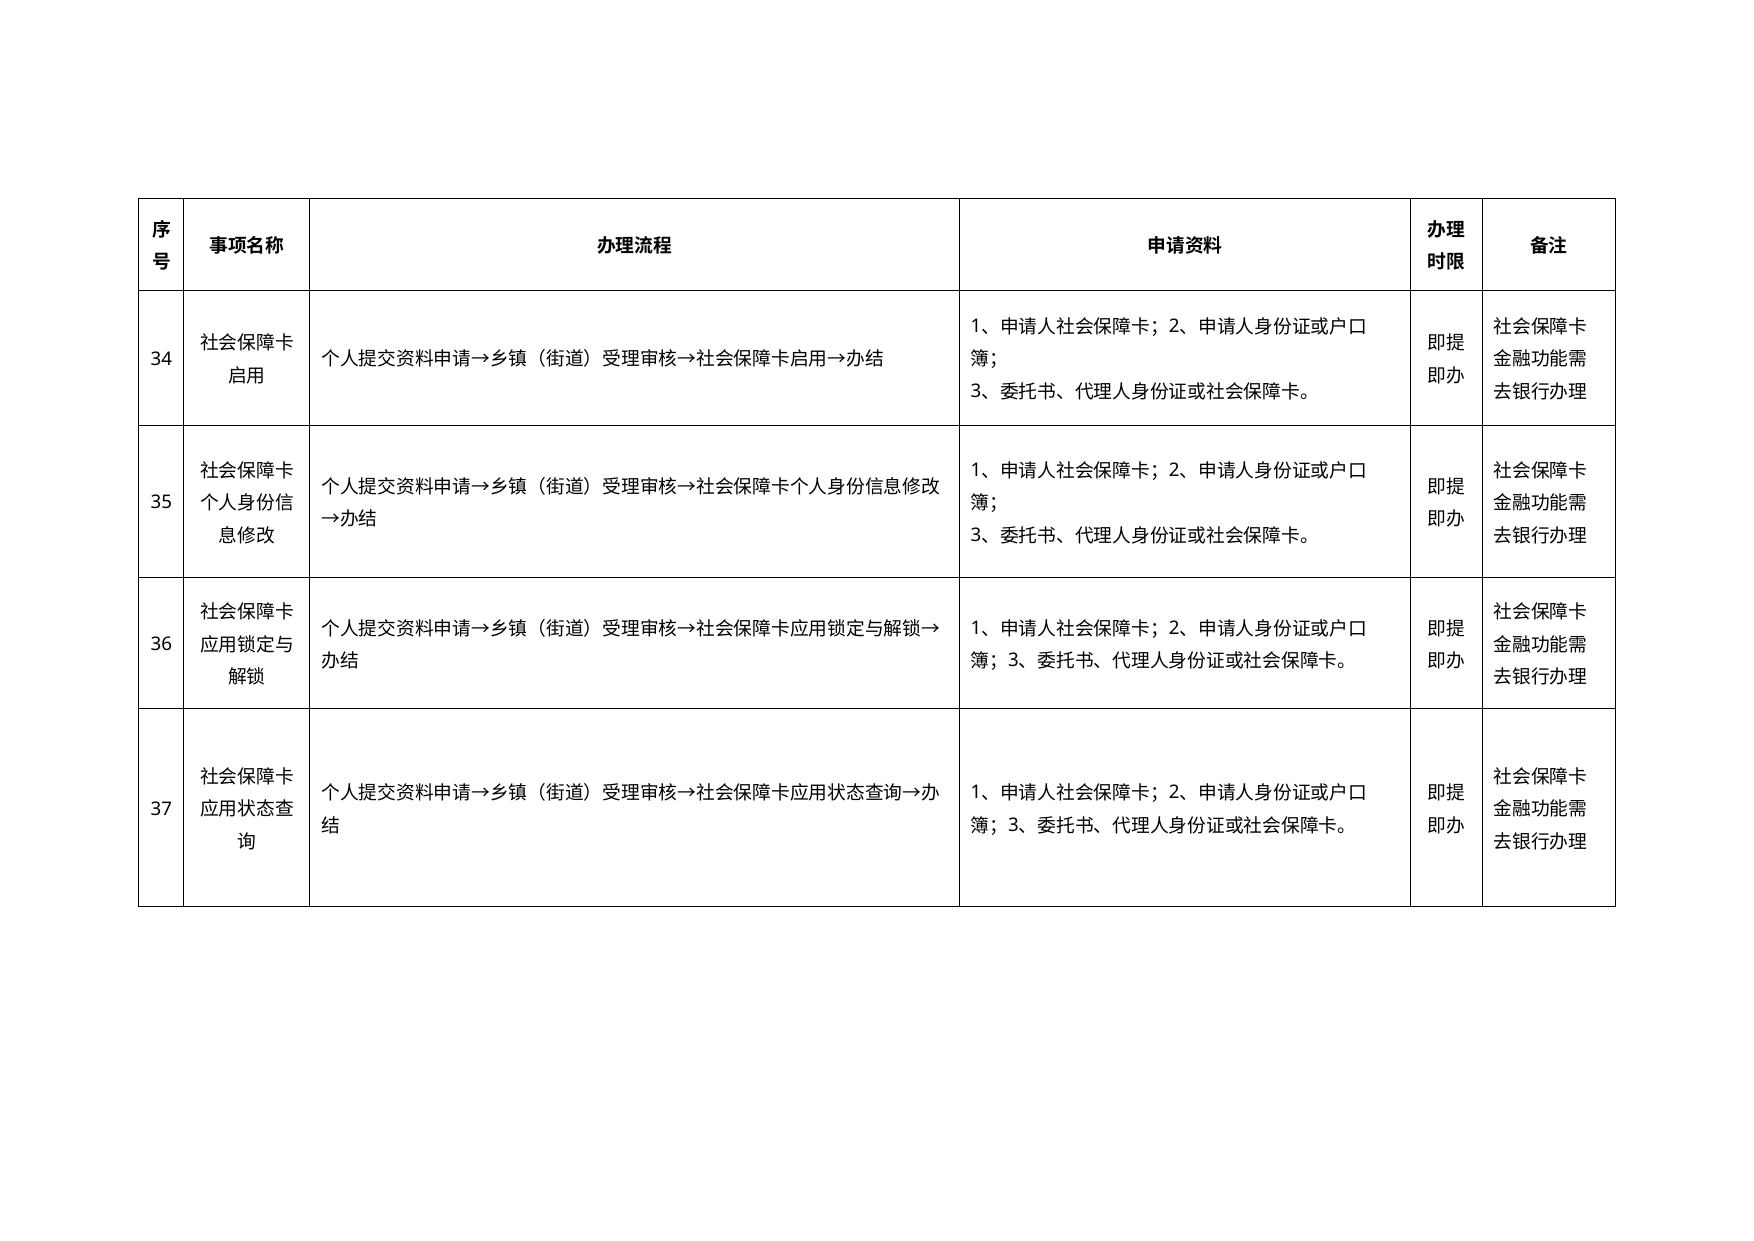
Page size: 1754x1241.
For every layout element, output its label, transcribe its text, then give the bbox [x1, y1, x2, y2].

table_cell 社会保障卡金融功能需去银行办理 [1483, 578, 1615, 708]
table_cell 35 [139, 426, 183, 577]
table_cell 社会保障卡金融功能需去银行办理 [1483, 291, 1615, 425]
table_cell 即提即办 [1411, 426, 1482, 577]
table_cell 社会保障卡应用锁定与解锁 [184, 578, 309, 708]
table_cell 34 [139, 291, 183, 425]
table_header 事项名称 [184, 199, 309, 289]
table_header 办理时限 [1411, 199, 1482, 289]
table_cell 社会保障卡金融功能需去银行办理 [1483, 426, 1615, 577]
table_header 申请资料 [960, 199, 1410, 289]
table_cell 社会保障卡个人身份信息修改 [184, 426, 309, 577]
table_cell 即提即办 [1411, 709, 1482, 906]
table_header 办理流程 [310, 199, 959, 289]
table_cell 社会保障卡应用状态查询 [184, 709, 309, 906]
table_cell 1、申请人社会保障卡；2、申请人身份证或户口簿；3、委托书、代理人身份证或社会保障卡。 [960, 578, 1410, 708]
table_header 备注 [1483, 199, 1615, 289]
table_header 序号 [139, 199, 183, 289]
table_cell 即提即办 [1411, 578, 1482, 708]
table_cell 社会保障卡启用 [184, 291, 309, 425]
table_cell 36 [139, 578, 183, 708]
table_cell 个人提交资料申请→乡镇（街道）受理审核→社会保障卡应用状态查询→办结 [310, 709, 959, 906]
table_cell 1、申请人社会保障卡；2、申请人身份证或户口簿；3、委托书、代理人身份证或社会保障卡。 [960, 709, 1410, 906]
table_cell 1、申请人社会保障卡；2、申请人身份证或户口簿； 3、委托书、代理人身份证或社会保障卡。 [960, 426, 1410, 577]
table_cell 个人提交资料申请→乡镇（街道）受理审核→社会保障卡启用→办结 [310, 291, 959, 425]
table_cell 即提即办 [1411, 291, 1482, 425]
table_cell 个人提交资料申请→乡镇（街道）受理审核→社会保障卡应用锁定与解锁→办结 [310, 578, 959, 708]
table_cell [960, 291, 1410, 425]
table_cell 个人提交资料申请→乡镇（街道）受理审核→社会保障卡个人身份信息修改→办结 [310, 426, 959, 577]
table_cell 社会保障卡金融功能需去银行办理 [1483, 709, 1615, 906]
table_cell 37 [139, 709, 183, 906]
